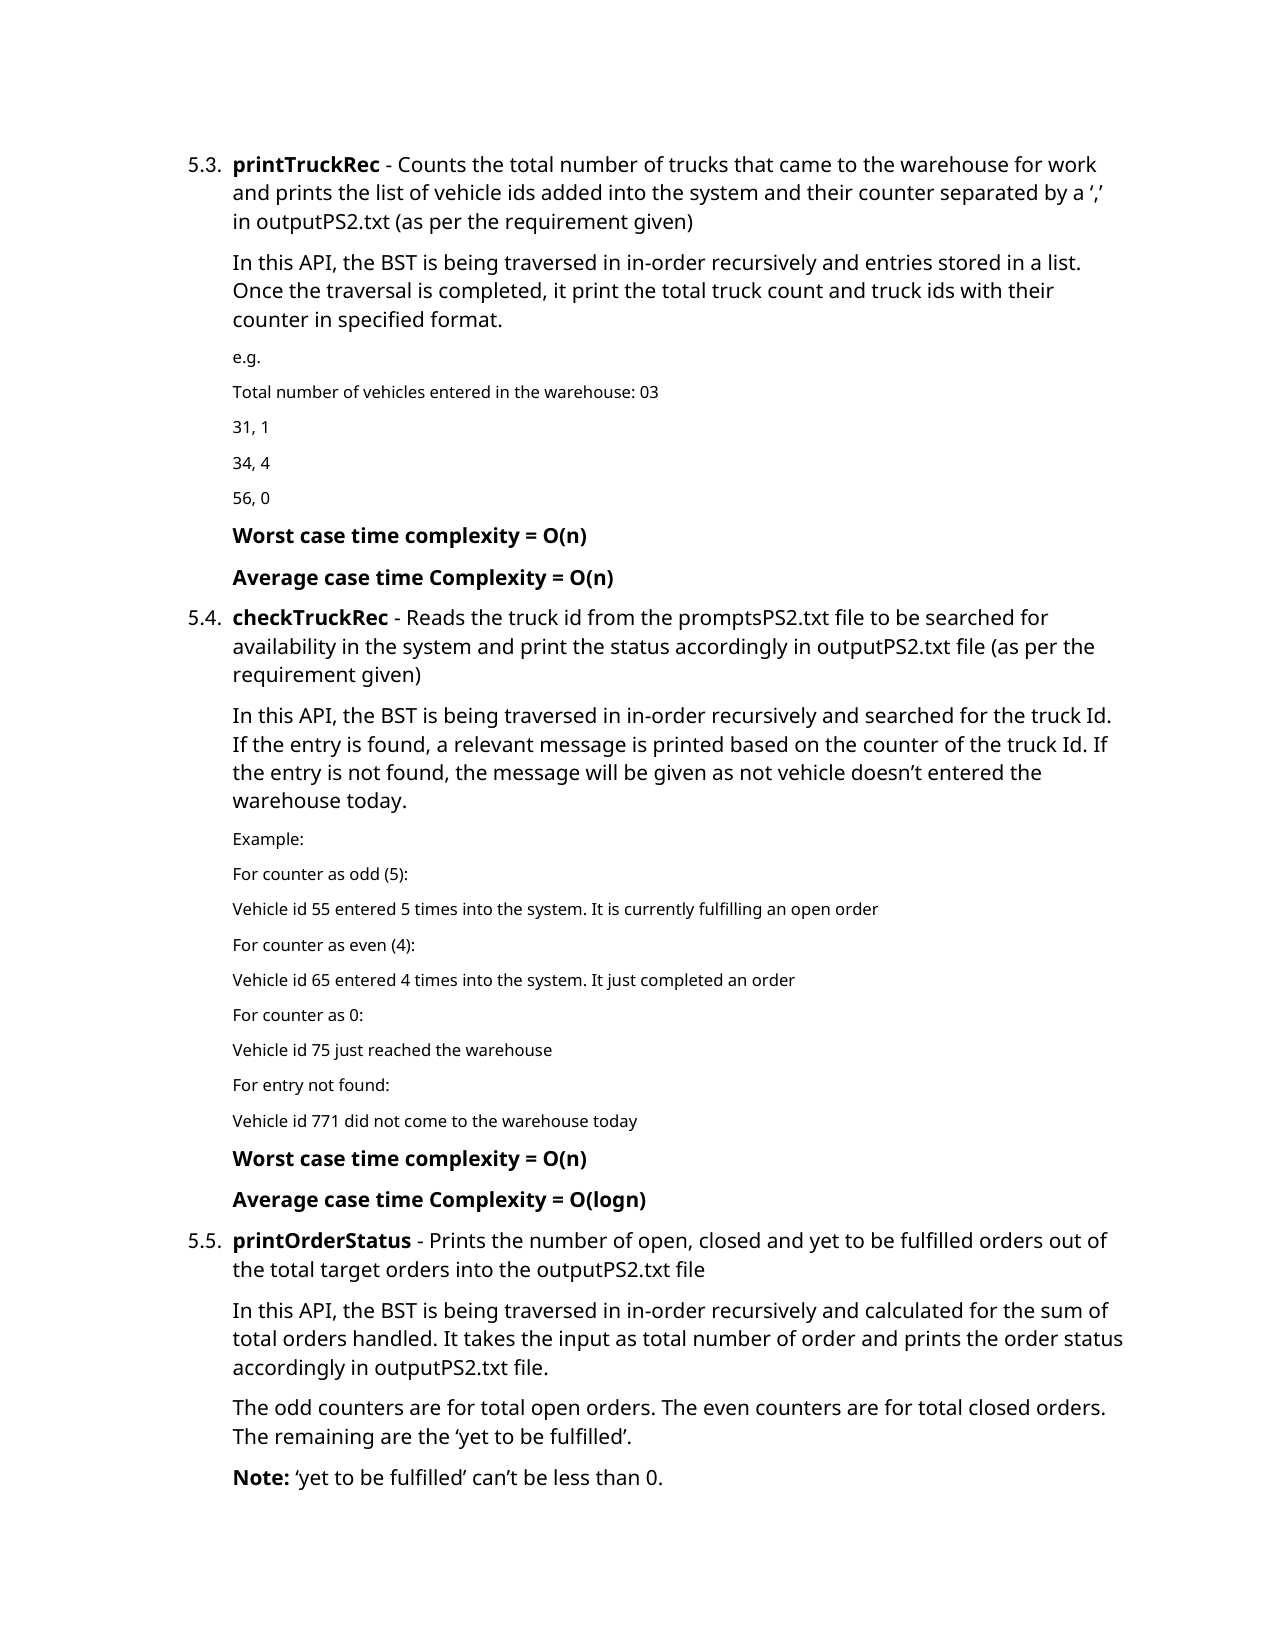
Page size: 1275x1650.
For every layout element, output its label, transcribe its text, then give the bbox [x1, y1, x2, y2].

text Worst case time complexity = O(n) [232, 522, 1125, 550]
list printOrderStatus - Prints the number of open, closed and yet to be fulfilled orders out of the total target orders into the outputPS2.txt file [187, 1226, 1125, 1283]
text For entry not found: [232, 1074, 1125, 1097]
list checkTruckRec - Reads the truck id from the promptsPS2.txt file to be searched for availability in the system and print the status accordingly in outputPS2.txt file (as per the requirement given) [187, 603, 1125, 689]
text Vehicle id 75 just reached the warehouse [232, 1039, 1125, 1062]
text Total number of vehicles entered in the warehouse: 03 [232, 381, 1125, 403]
text Average case time Complexity = O(logn) [232, 1185, 1125, 1214]
text For counter as odd (5): [232, 863, 1125, 886]
text 34, 4 [232, 451, 1125, 474]
text Average case time Complexity = O(n) [232, 563, 1125, 591]
text Vehicle id 55 entered 5 times into the system. It is currently fulfilling an open order [232, 898, 1125, 921]
text In this API, the BST is being traversed in in-order recursively and calculated for the sum of total orders handled. It takes the input as total number of order and prints the order status accordingly in outputPS2.txt file. [232, 1296, 1125, 1381]
text For counter as even (4): [232, 933, 1125, 956]
text 31, 1 [232, 416, 1125, 439]
text Vehicle id 65 entered 4 times into the system. It just completed an order [232, 968, 1125, 991]
text 56, 0 [232, 486, 1125, 509]
text In this API, the BST is being traversed in in-order recursively and entries stored in a list. Once the traversal is completed, it print the total truck count and truck ids with their counter in specified format. [232, 248, 1125, 333]
list printTruckRec - Counts the total number of trucks that came to the warehouse for work and prints the list of vehicle ids added into the system and their counter separated by a ‘,’ in outputPS2.txt (as per the requirement given) [187, 150, 1125, 235]
text Vehicle id 771 did not come to the warehouse today [232, 1109, 1125, 1132]
text e.g. [232, 346, 1125, 368]
text Example: [232, 828, 1125, 850]
text For counter as 0: [232, 1004, 1125, 1026]
text The odd counters are for total open orders. The even counters are for total closed orders. The remaining are the ‘yet to be fulfilled’. [232, 1393, 1125, 1450]
text In this API, the BST is being traversed in in-order recursively and searched for the truck Id. If the entry is found, a relevant message is printed based on the counter of the truck Id. If the entry is not found, the message will be given as not vehicle doesn’t entered the warehouse today. [232, 701, 1125, 815]
text Note: ‘yet to be fulfilled’ can’t be less than 0. [232, 1463, 1125, 1491]
text Worst case time complexity = O(n) [232, 1144, 1125, 1173]
